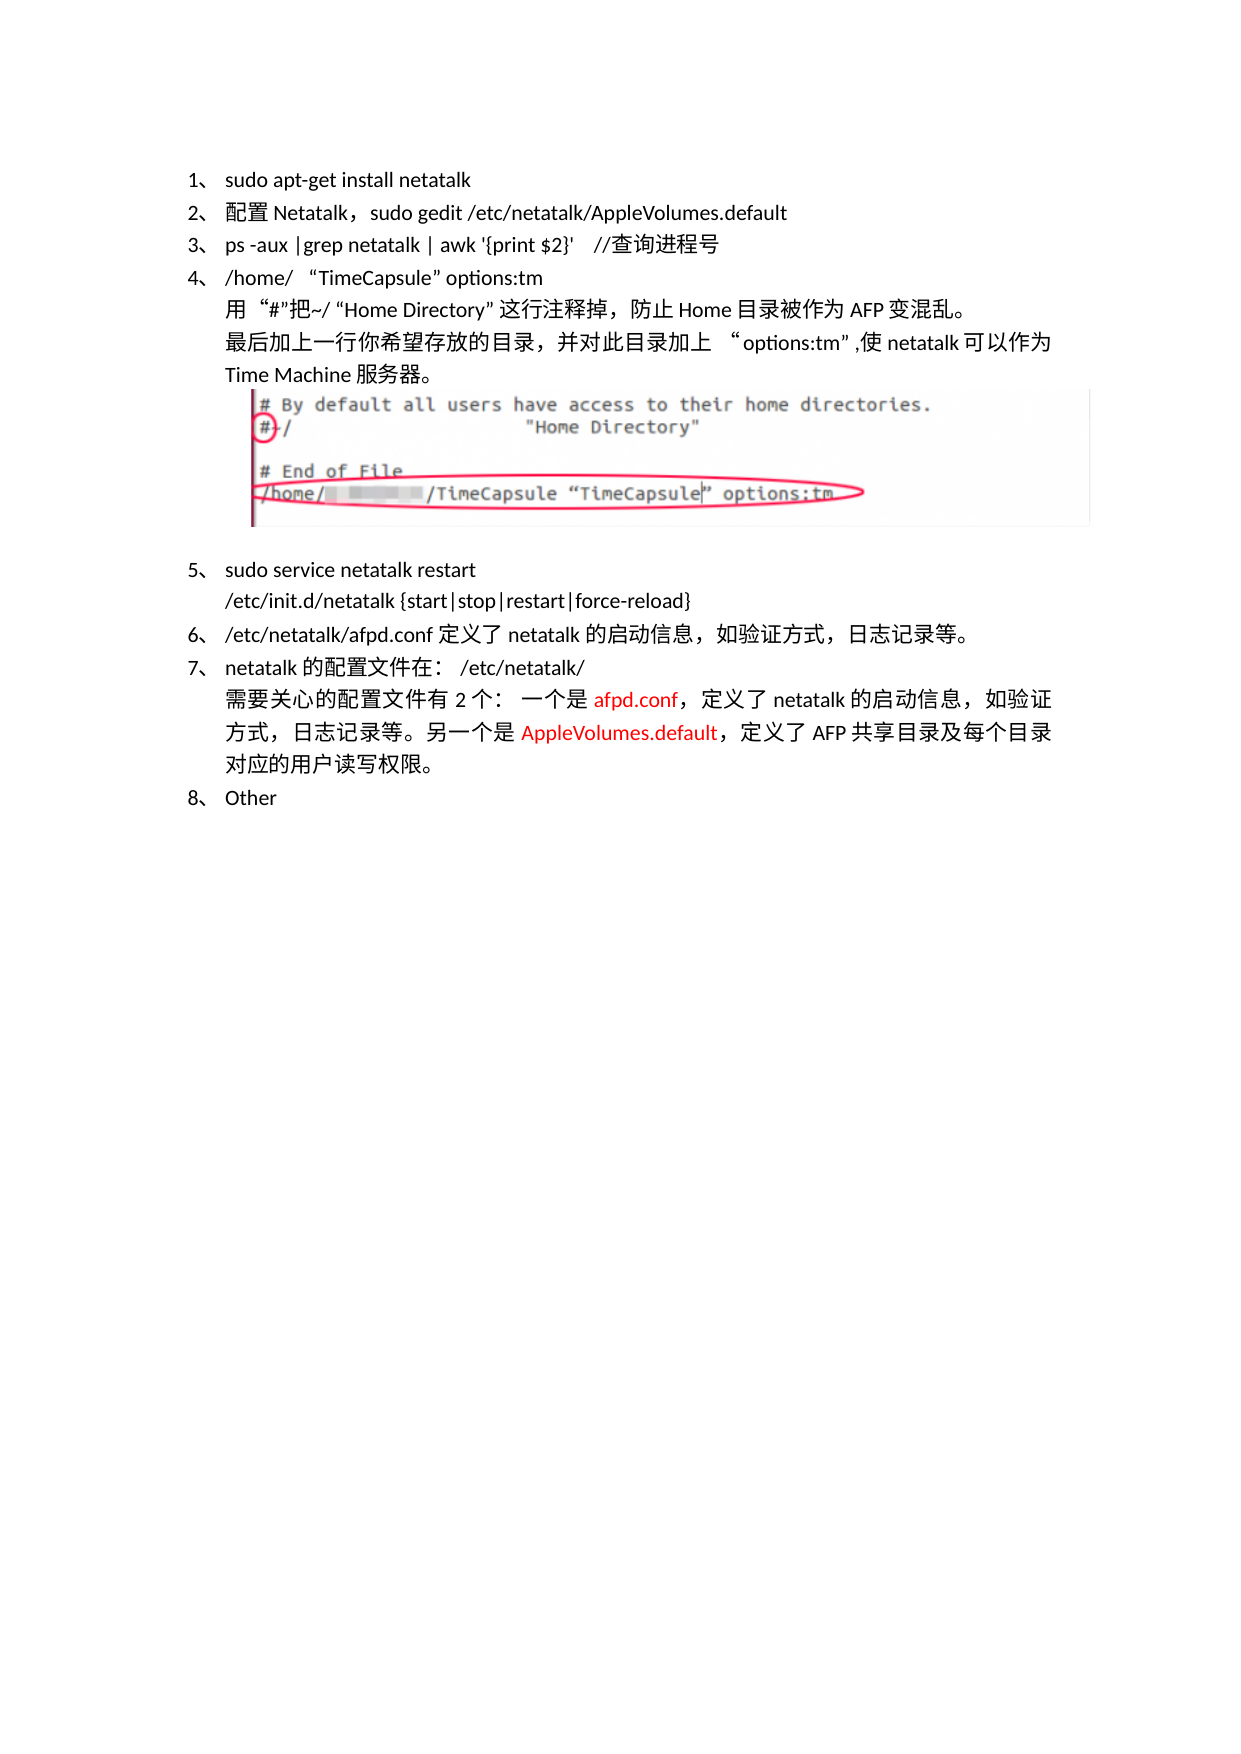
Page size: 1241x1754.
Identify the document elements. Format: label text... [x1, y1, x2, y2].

list ps -aux |grep netatalk | awk '{print $2}' //查询进程号 [187, 227, 1053, 259]
list sudo service netatalk restart [187, 552, 1053, 584]
list 配置Netatalk，sudo gedit /etc/netatalk/AppleVolumes.default [187, 194, 1053, 227]
picture [225, 389, 1091, 527]
list 需要关心的配置文件有2个： 一个是afpd.conf，定义了netatalk的启动信息，如验证方式，日志记录等。另一个是AppleVolumes.default，定义了AFP共享目录及每个目录对应的用户读写权限。 [225, 682, 1053, 779]
list 用“#”把~/ “Home Directory” 这行注释掉，防止Home目录被作为AFP变混乱。 最后加上一行你希望存放的目录，并对此目录加上 “options:tm” ,使netatalk可以作为Time Machine服务器。 [225, 292, 1053, 389]
list /etc/init.d/netatalk {start|stop|restart|force-reload} [225, 584, 1053, 617]
list /home/ “TimeCapsule” options:tm [187, 259, 1053, 292]
list Other [187, 779, 1053, 812]
list sudo apt-get install netatalk [187, 162, 1053, 194]
list netatalk 的配置文件在： /etc/netatalk/ [187, 649, 1053, 682]
list /etc/netatalk/afpd.conf 定义了netatalk 的启动信息，如验证方式，日志记录等。 [187, 617, 1053, 649]
